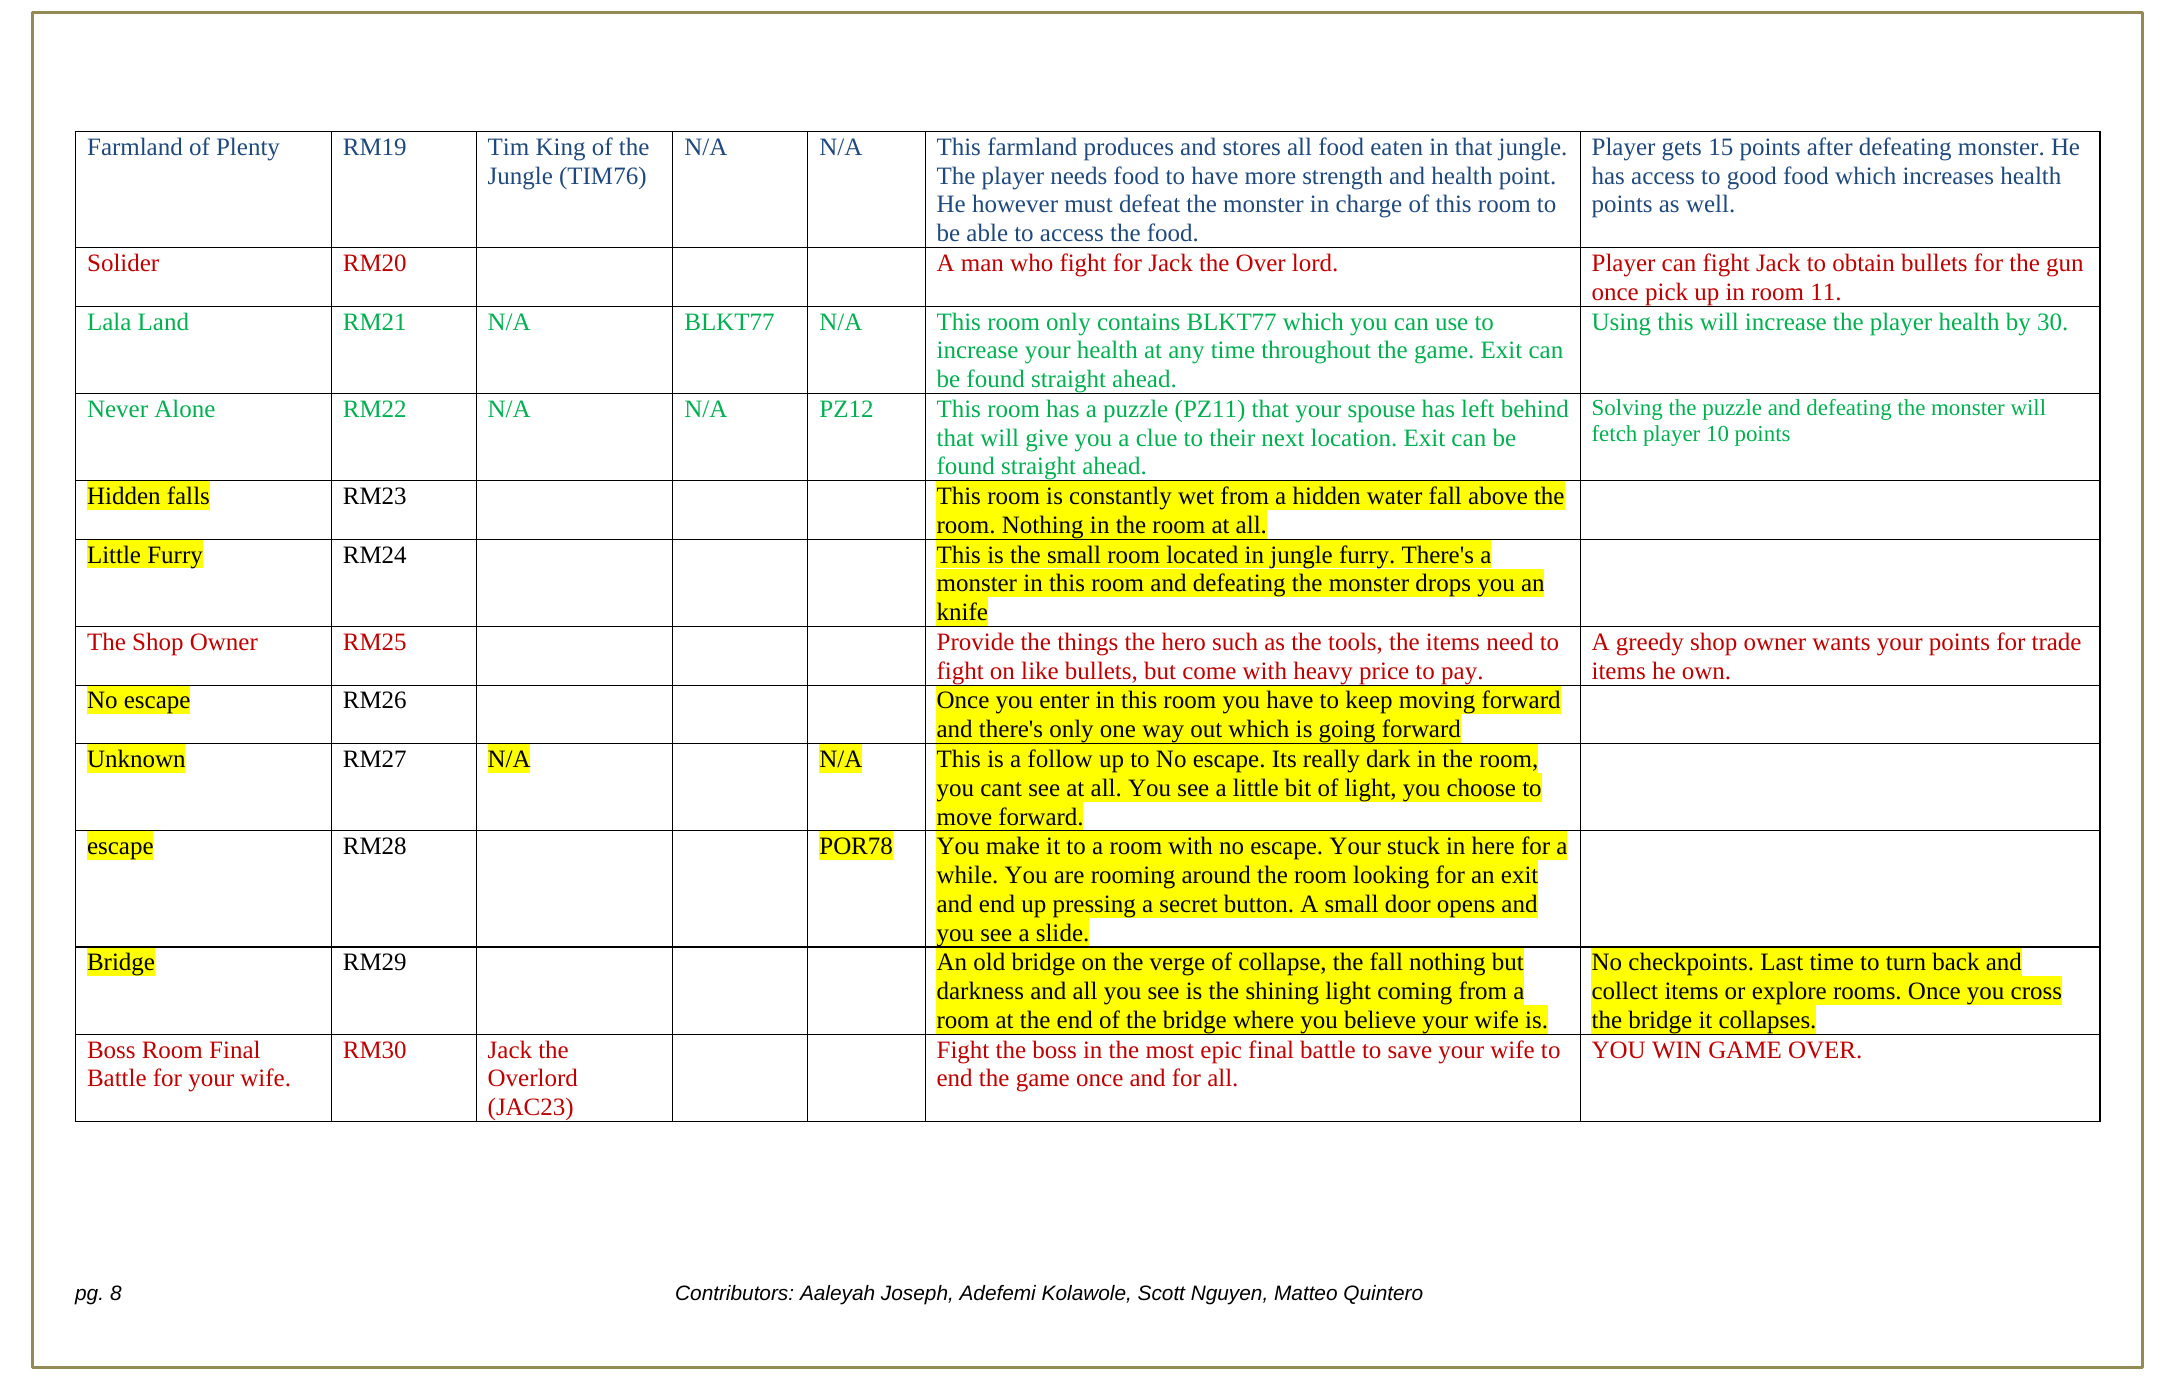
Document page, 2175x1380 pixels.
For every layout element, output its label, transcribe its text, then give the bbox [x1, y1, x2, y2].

table_cell [673, 831, 807, 946]
table_cell Provide the things the hero such as the tools, the items need to fight on like bullets, but come with heavy price to pay. [926, 627, 1580, 684]
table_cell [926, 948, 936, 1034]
table_cell [477, 248, 672, 306]
table_cell [808, 540, 925, 626]
table_cell RM22 [332, 394, 476, 480]
table_cell You make it to a room with no escape. Your stuck in here for a while. You are rooming around the room looking for an exit and end up pressing a secret button. A small door opens and you see a slide. [1089, 831, 1580, 946]
table_cell [673, 481, 807, 539]
table_cell [673, 686, 807, 743]
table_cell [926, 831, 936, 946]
table_cell This farmland produces and stores all food eaten in that jungle. The player needs food to have more strength and health point. He however must defeat the monster in charge of this room to be able to access the food. [926, 132, 1580, 247]
table_cell This is the small room located in jungle furry. There's a monster in this room and defeating the monster drops you an knife [926, 540, 1580, 626]
table_cell This room has a puzzle (PZ11) that your spouse has left behind that will give you a clue to their next location. Exit can be found straight ahead. [926, 394, 1580, 480]
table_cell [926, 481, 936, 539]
table_cell PZ12 [808, 394, 925, 480]
table_cell [673, 744, 807, 830]
table_cell [673, 1035, 807, 1121]
table_cell N/A [808, 132, 925, 247]
table_cell Tim King of the Jungle (TIM76) [477, 132, 672, 247]
table_cell Little Furry [76, 540, 331, 626]
table_cell [673, 627, 807, 684]
table_cell [673, 248, 807, 306]
table_cell [673, 948, 807, 1034]
table_cell RM20 [332, 248, 476, 306]
table_cell Lala Land [76, 307, 331, 393]
table_cell Never Alone [76, 394, 331, 480]
table_cell RM26 [332, 686, 476, 743]
table_cell Using this will increase the player health by 30. [1581, 307, 2099, 393]
table_cell RM24 [332, 540, 476, 626]
table_cell This room only contains BLKT77 which you can use to increase your health at any time throughout the game. Exit can be found straight ahead. [926, 307, 1580, 393]
table_cell RM21 [332, 307, 476, 393]
table_cell [1581, 481, 2099, 539]
table_cell RM28 [332, 831, 476, 946]
table_cell [1581, 831, 2099, 946]
table_cell A greedy shop owner wants your points for trade items he own. [1581, 627, 2099, 684]
table_cell RM27 [332, 744, 476, 830]
table_cell N/A [673, 132, 807, 247]
table_cell Once you enter in this room you have to keep moving forward and there's only one way out which is going forward [1461, 686, 1580, 743]
table_cell [477, 948, 672, 1034]
table_cell [477, 831, 672, 946]
table_cell Unknown [76, 744, 331, 830]
table_cell No escape [76, 686, 331, 743]
table_cell N/A [808, 744, 925, 830]
table_cell Solider [76, 248, 331, 306]
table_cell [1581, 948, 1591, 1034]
table_cell RM23 [332, 481, 476, 539]
table_cell The Shop Owner [76, 627, 331, 684]
table_cell [1581, 540, 2099, 626]
table_cell POR78 [808, 831, 925, 946]
table_cell [808, 948, 925, 1034]
table_cell [1581, 744, 2099, 830]
table_cell [808, 248, 925, 306]
table_cell [477, 540, 672, 626]
table_cell [808, 1035, 925, 1121]
table_cell [673, 540, 807, 626]
table_cell N/A [477, 744, 672, 830]
table_cell N/A [477, 307, 672, 393]
table_cell This is a follow up to No escape. Its really dark in the room, you cant see at all. You see a little bit of light, you choose to move forward. [1083, 744, 1580, 830]
table_cell [1581, 686, 2099, 743]
table_cell [808, 481, 925, 539]
table_cell This room is constantly wet from a hidden water fall above the room. Nothing in the room at all. [1267, 481, 1580, 539]
table_cell RM25 [332, 627, 476, 684]
table_cell Jack the Overlord (JAC23) [477, 1035, 672, 1121]
table_cell RM30 [332, 1035, 476, 1121]
table_cell Fight the boss in the most epic final battle to save your wife to end the game once and for all. [926, 1035, 1580, 1121]
table_cell BLKT77 [673, 307, 807, 393]
table_cell [477, 481, 672, 539]
table_cell Player gets 15 points after defeating monster. He has access to good food which increases health points as well. [1581, 132, 2099, 247]
table_cell Boss Room Final Battle for your wife. [76, 1035, 331, 1121]
table_cell N/A [673, 394, 807, 480]
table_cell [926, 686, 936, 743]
table_cell Bridge [76, 948, 331, 1034]
table_cell [808, 627, 925, 684]
table_cell RM29 [332, 948, 476, 1034]
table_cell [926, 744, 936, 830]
table_cell [808, 686, 925, 743]
table_cell Player can fight Jack to obtain bullets for the gun once pick up in room 11. [1581, 248, 2099, 306]
table_cell N/A [477, 394, 672, 480]
table_cell Solving the puzzle and defeating the monster will fetch player 10 points [1581, 394, 2099, 480]
table_cell RM19 [332, 132, 476, 247]
table_cell N/A [808, 307, 925, 393]
table_cell YOU WIN GAME OVER. [1581, 1035, 2099, 1121]
table_cell No checkpoints. Last time to turn back and collect items or explore rooms. Once you cross the bridge it collapses. [1816, 948, 2099, 1034]
table_cell A man who fight for Jack the Over lord. [926, 248, 1580, 306]
table_cell Hidden falls [76, 481, 331, 539]
table_cell [477, 627, 672, 684]
table_cell [477, 686, 672, 743]
table_cell Farmland of Plenty [76, 132, 331, 247]
table_cell escape [76, 831, 331, 946]
